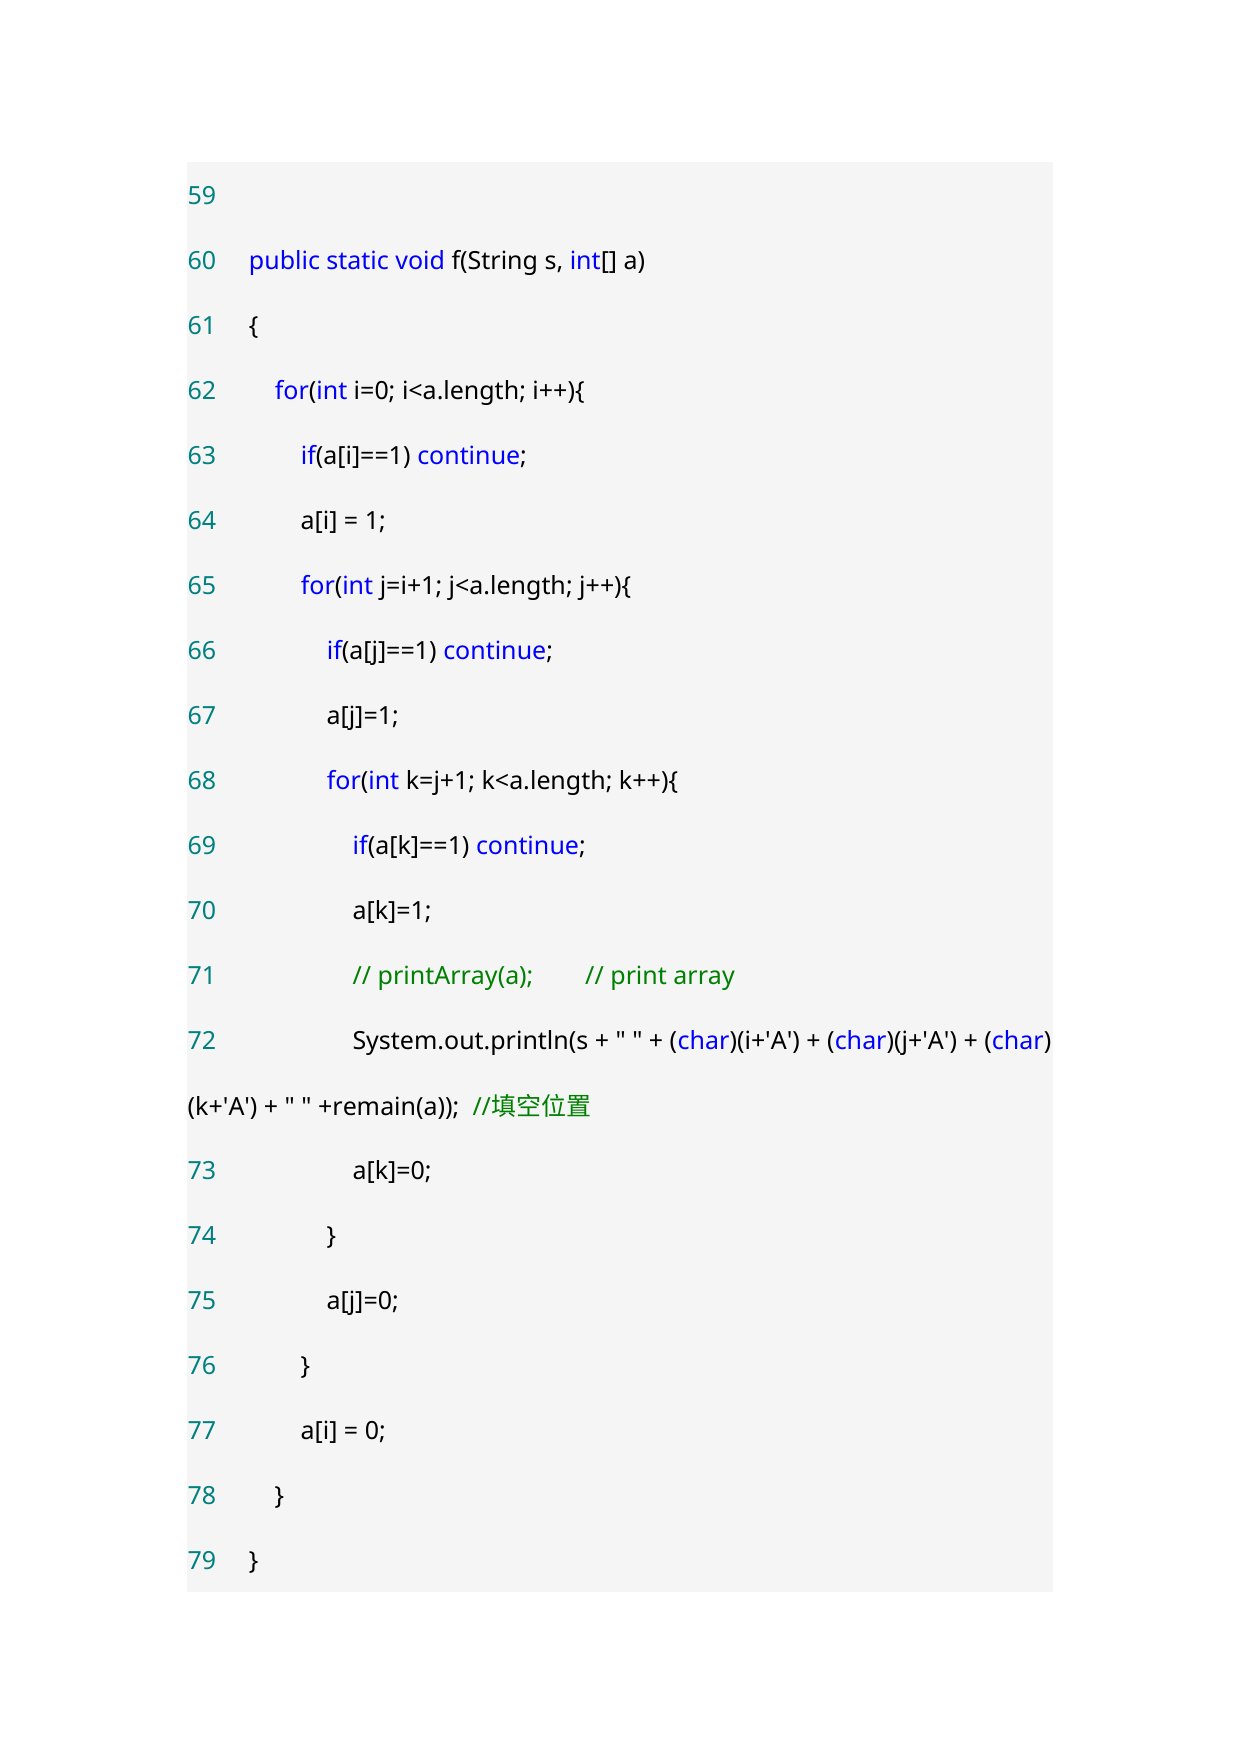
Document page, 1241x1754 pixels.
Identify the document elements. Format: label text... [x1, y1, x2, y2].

text 75 a[j]=0; [187, 1267, 1053, 1332]
text 61 { [187, 292, 1053, 357]
text 72 System.out.println(s + " " + (char)(i+'A') + (char)(j+'A') + (char)(k+'A') + " " +remain(a)); //填空位置 [187, 1007, 1053, 1137]
text 59 [187, 162, 1053, 227]
text 79 } [187, 1527, 1053, 1592]
text 77 a[i] = 0; [187, 1397, 1053, 1462]
text 66 if(a[j]==1) continue; [187, 617, 1053, 682]
text 69 if(a[k]==1) continue; [187, 812, 1053, 877]
text 71 // printArray(a); // print array [187, 942, 1053, 1007]
text 65 for(int j=i+1; j<a.length; j++){ [187, 552, 1053, 617]
text 63 if(a[i]==1) continue; [187, 422, 1053, 487]
text 74 } [187, 1202, 1053, 1267]
text 68 for(int k=j+1; k<a.length; k++){ [187, 747, 1053, 812]
text 67 a[j]=1; [187, 682, 1053, 747]
text 64 a[i] = 1; [187, 487, 1053, 552]
text 73 a[k]=0; [187, 1137, 1053, 1202]
text 76 } [187, 1332, 1053, 1397]
text 70 a[k]=1; [187, 877, 1053, 942]
text 78 } [187, 1462, 1053, 1527]
text 60 public static void f(String s, int[] a) [187, 227, 1053, 292]
text 62 for(int i=0; i<a.length; i++){ [187, 357, 1053, 422]
